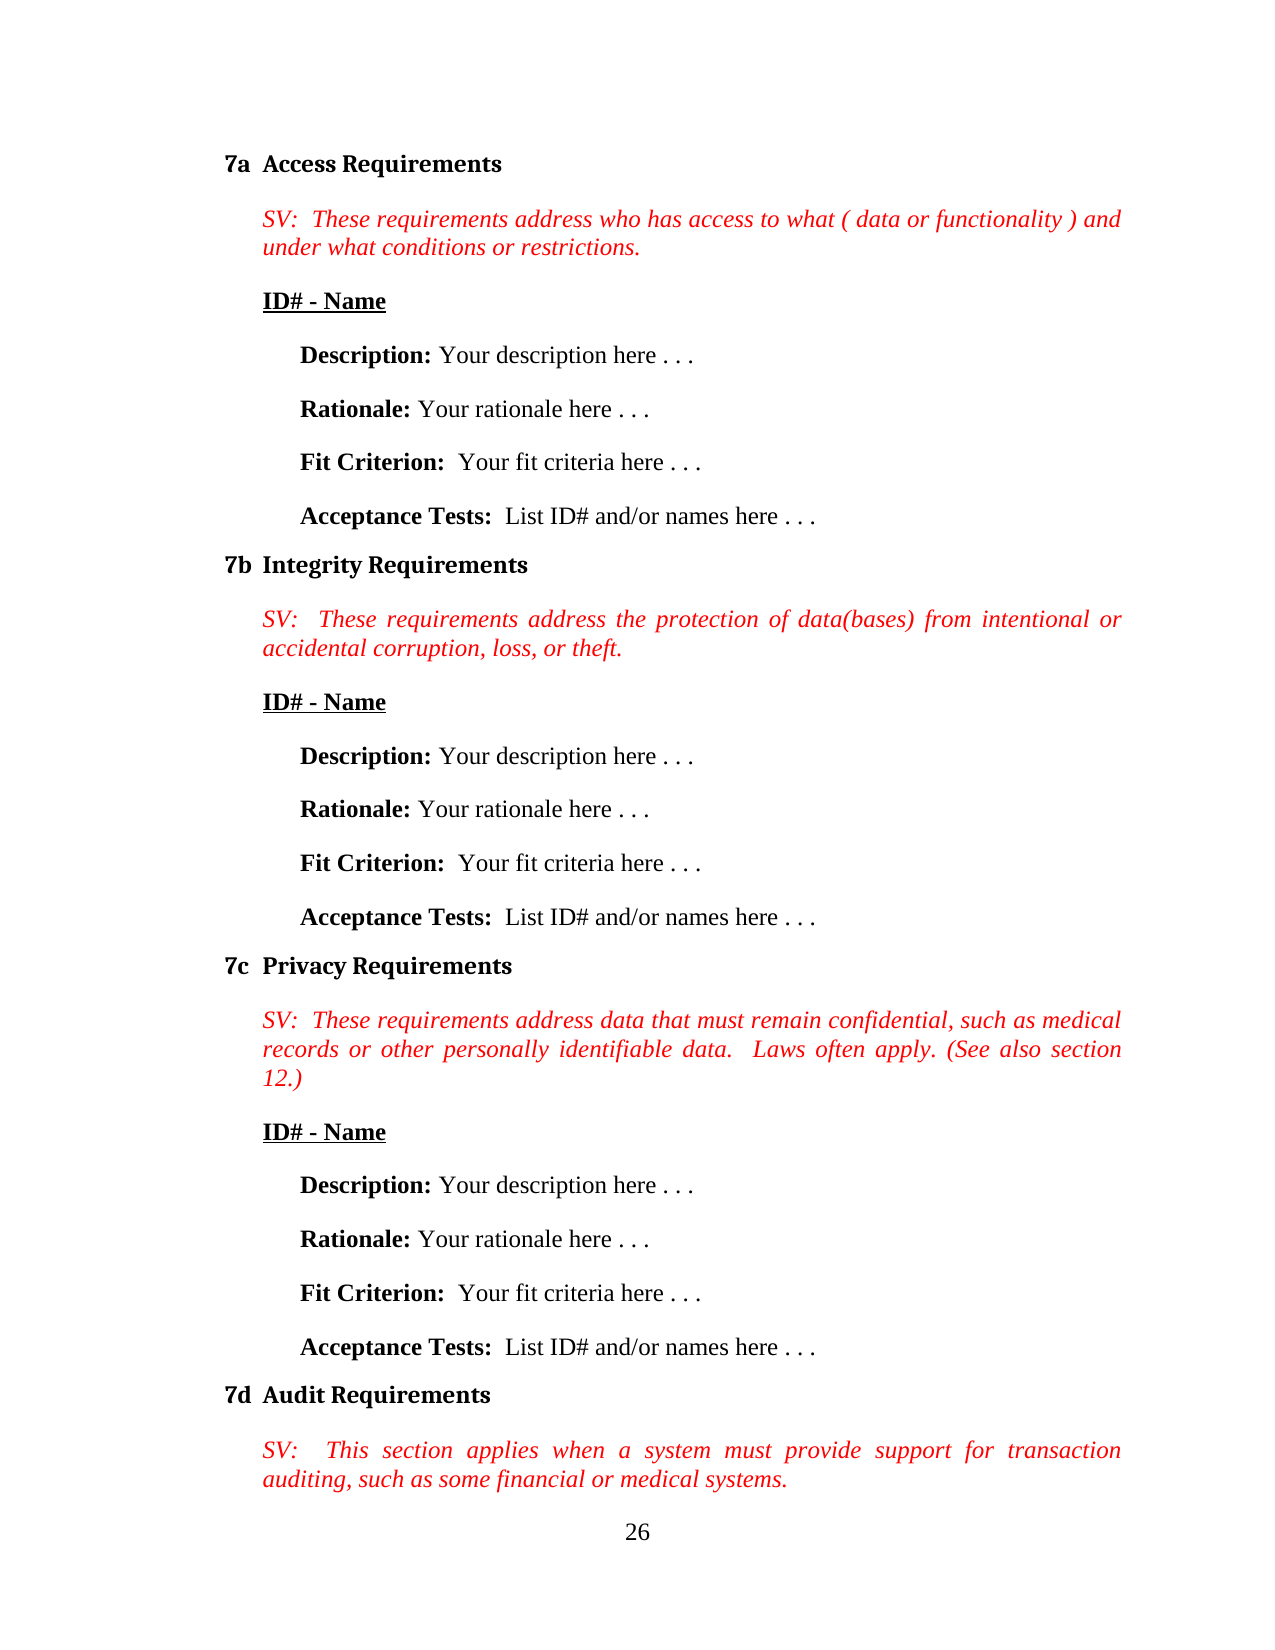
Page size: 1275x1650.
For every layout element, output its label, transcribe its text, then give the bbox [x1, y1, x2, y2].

text Rationale: Your rationale here . . . [300, 394, 1125, 422]
text ID# - Name [262, 1117, 1125, 1145]
text Fit Criterion: Your fit criteria here . . . [300, 1278, 1125, 1307]
text SV: This section applies when a system must provide support for transaction auditing, such as some financial or medical systems. [262, 1435, 1125, 1492]
text SV: These requirements address who has access to what ( data or functionality ) and under what conditions or restrictions. [262, 204, 1125, 261]
text Description: Your description here . . . [300, 741, 1125, 769]
text Acceptance Tests: List ID# and/or names here . . . [300, 902, 1125, 931]
text ID# - Name [262, 687, 1125, 716]
text SV: These requirements address the protection of data(bases) from intentional or accidental corruption, loss, or theft. [262, 604, 1125, 662]
text Fit Criterion: Your fit criteria here . . . [300, 848, 1125, 877]
text Fit Criterion: Your fit criteria here . . . [300, 447, 1125, 476]
subtitle Integrity Requirements [225, 551, 1125, 579]
subtitle Access Requirements [225, 150, 1125, 179]
text ID# - Name [262, 286, 1125, 315]
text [300, 1332, 1125, 1360]
text Description: Your description here . . . [300, 1170, 1125, 1199]
text SV: These requirements address data that must remain confidential, such as medical records or other personally identifiable data. Laws often apply. (See also section 20.) [262, 1005, 1125, 1092]
subtitle Privacy Requirements [225, 952, 1125, 980]
text Acceptance Tests: List ID# and/or names here . . . [300, 501, 1125, 530]
text Rationale: Your rationale here . . . [300, 1224, 1125, 1253]
text Description: Your description here . . . [300, 340, 1125, 369]
text Rationale: Your rationale here . . . [300, 794, 1125, 823]
subtitle Audit Requirements [225, 1381, 1125, 1410]
